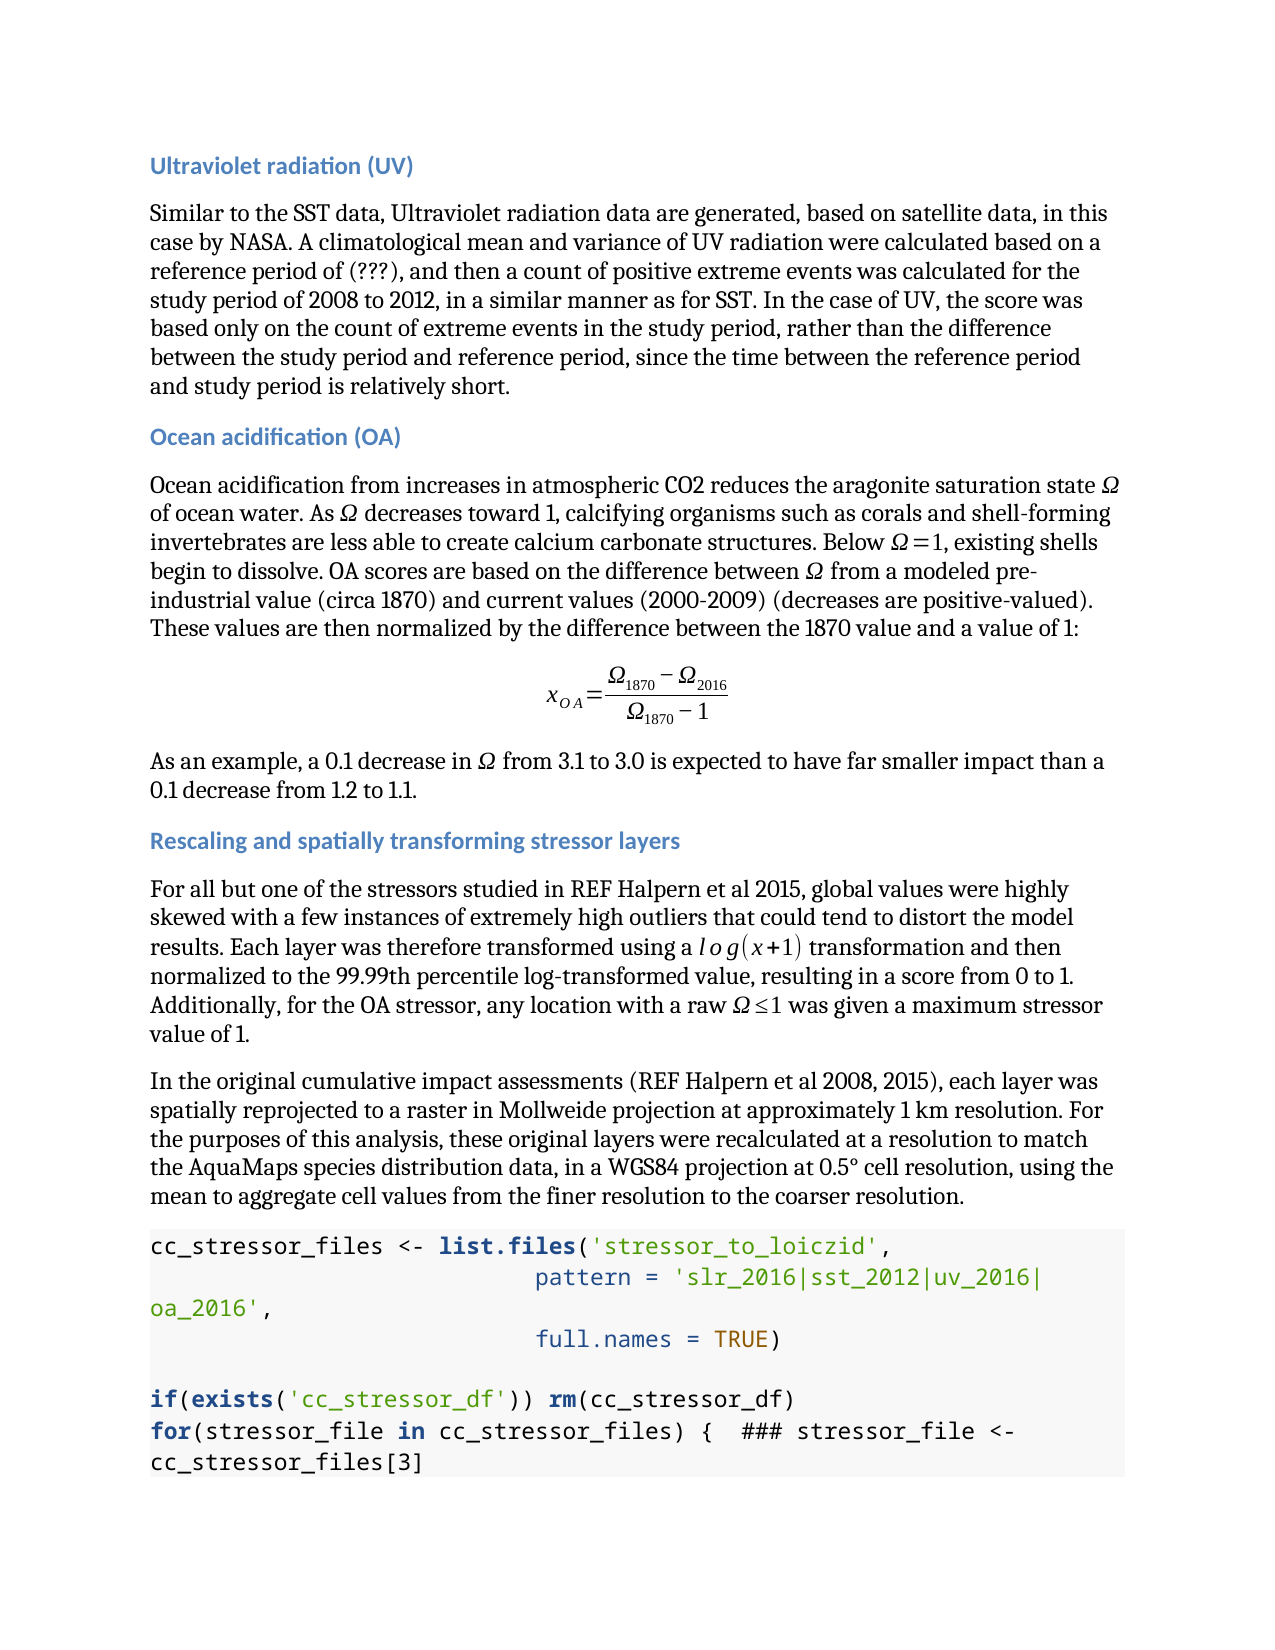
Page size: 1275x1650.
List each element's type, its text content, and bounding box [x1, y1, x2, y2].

text As an example, a 0.1 decrease in from 3.1 to 3.0 is expected to have far smaller impact than a 0.1 decrease from 1.2 to 1.1. [150, 747, 1125, 804]
text Ocean acidification from increases in atmospheric CO2 reduces the aragonite saturation state of ocean water. As decreases toward 1, calcifying organisms such as corals and shell-forming invertebrates are less able to create calcium carbonate structures. Below , existing shells begin to dissolve. OA scores are based on the difference between from a modeled pre-industrial value (circa 1870) and current values (2000-2009) (decreases are positive-valued). These values are then normalized by the difference between the 1870 value and a value of 1: [150, 471, 1125, 643]
subtitle Ultraviolet radiation (UV) [150, 150, 1125, 181]
subtitle Rescaling and spatially transforming stressor layers [150, 825, 1125, 856]
subtitle Ocean acidification (OA) [150, 421, 1125, 452]
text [150, 1229, 1125, 1477]
text Similar to the SST data, Ultraviolet radiation data are generated, based on satellite data, in this case by NASA. A climatological mean and variance of UV radiation were calculated based on a reference period of (???), and then a count of positive extreme events was calculated for the study period of 2008 to 2012, in a similar manner as for SST. In the case of UV, the score was based only on the count of extreme events in the study period, rather than the difference between the study period and reference period, since the time between the reference period and study period is relatively short. [150, 199, 1125, 401]
text For all but one of the stressors studied in REF Halpern et al 2015, global values were highly skewed with a few instances of extremely high outliers that could tend to distort the model results. Each layer was therefore transformed using a transformation and then normalized to the 99.99th percentile log-transformed value, resulting in a score from 0 to 1. Additionally, for the OA stressor, any location with a raw was given a maximum stressor value of 1. [150, 874, 1125, 1048]
text In the original cumulative impact assessments (REF Halpern et al 2008, 2015), each layer was spatially reprojected to a raster in Mollweide projection at approximately 1 km resolution. For the purposes of this analysis, these original layers were recalculated at a resolution to match the AquaMaps species distribution data, in a WGS84 projection at 0.5° cell resolution, using the mean to aggregate cell values from the finer resolution to the coarser resolution. [150, 1067, 1125, 1211]
